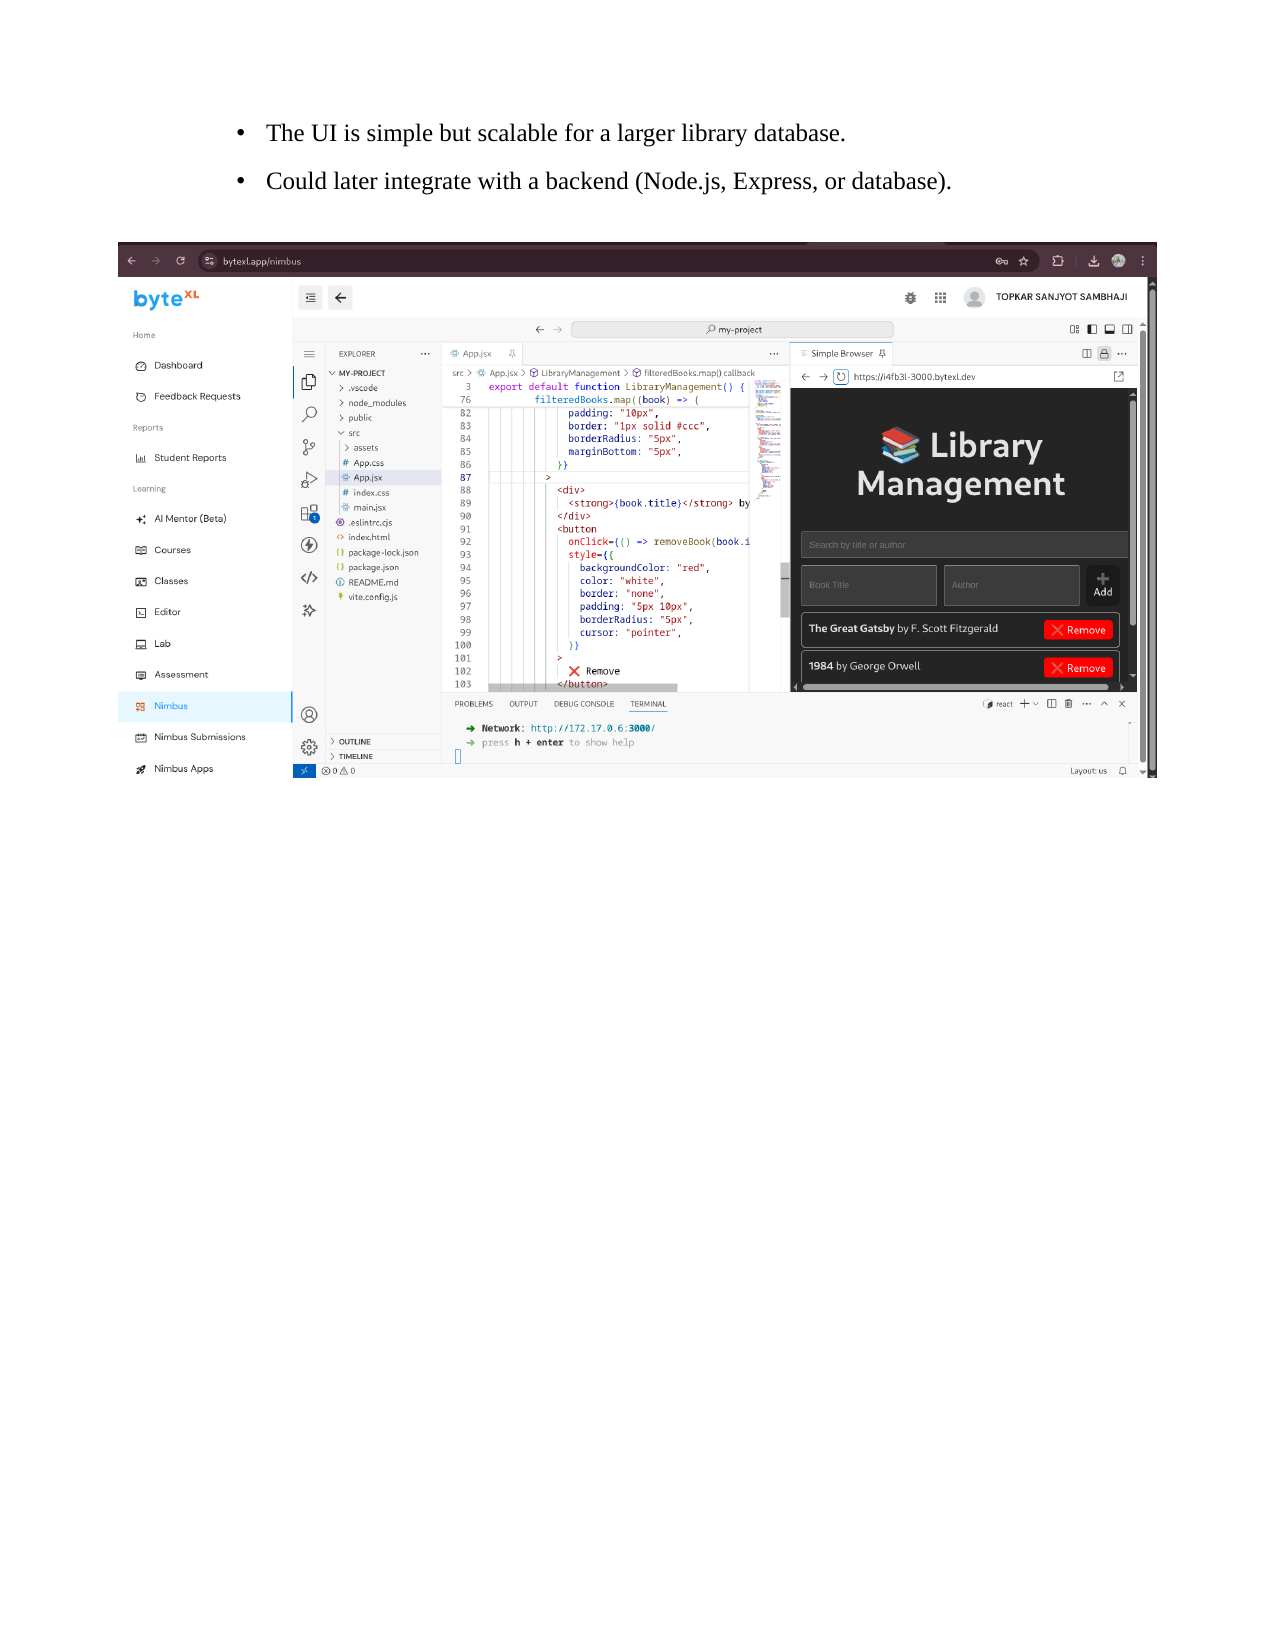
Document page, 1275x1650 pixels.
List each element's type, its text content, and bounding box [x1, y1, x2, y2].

list The UI is simple but scalable for a larger library database. [236, 118, 1157, 147]
picture [118, 242, 1157, 778]
list Could later integrate with a backend (Node.js, Express, or database). [236, 166, 1157, 194]
